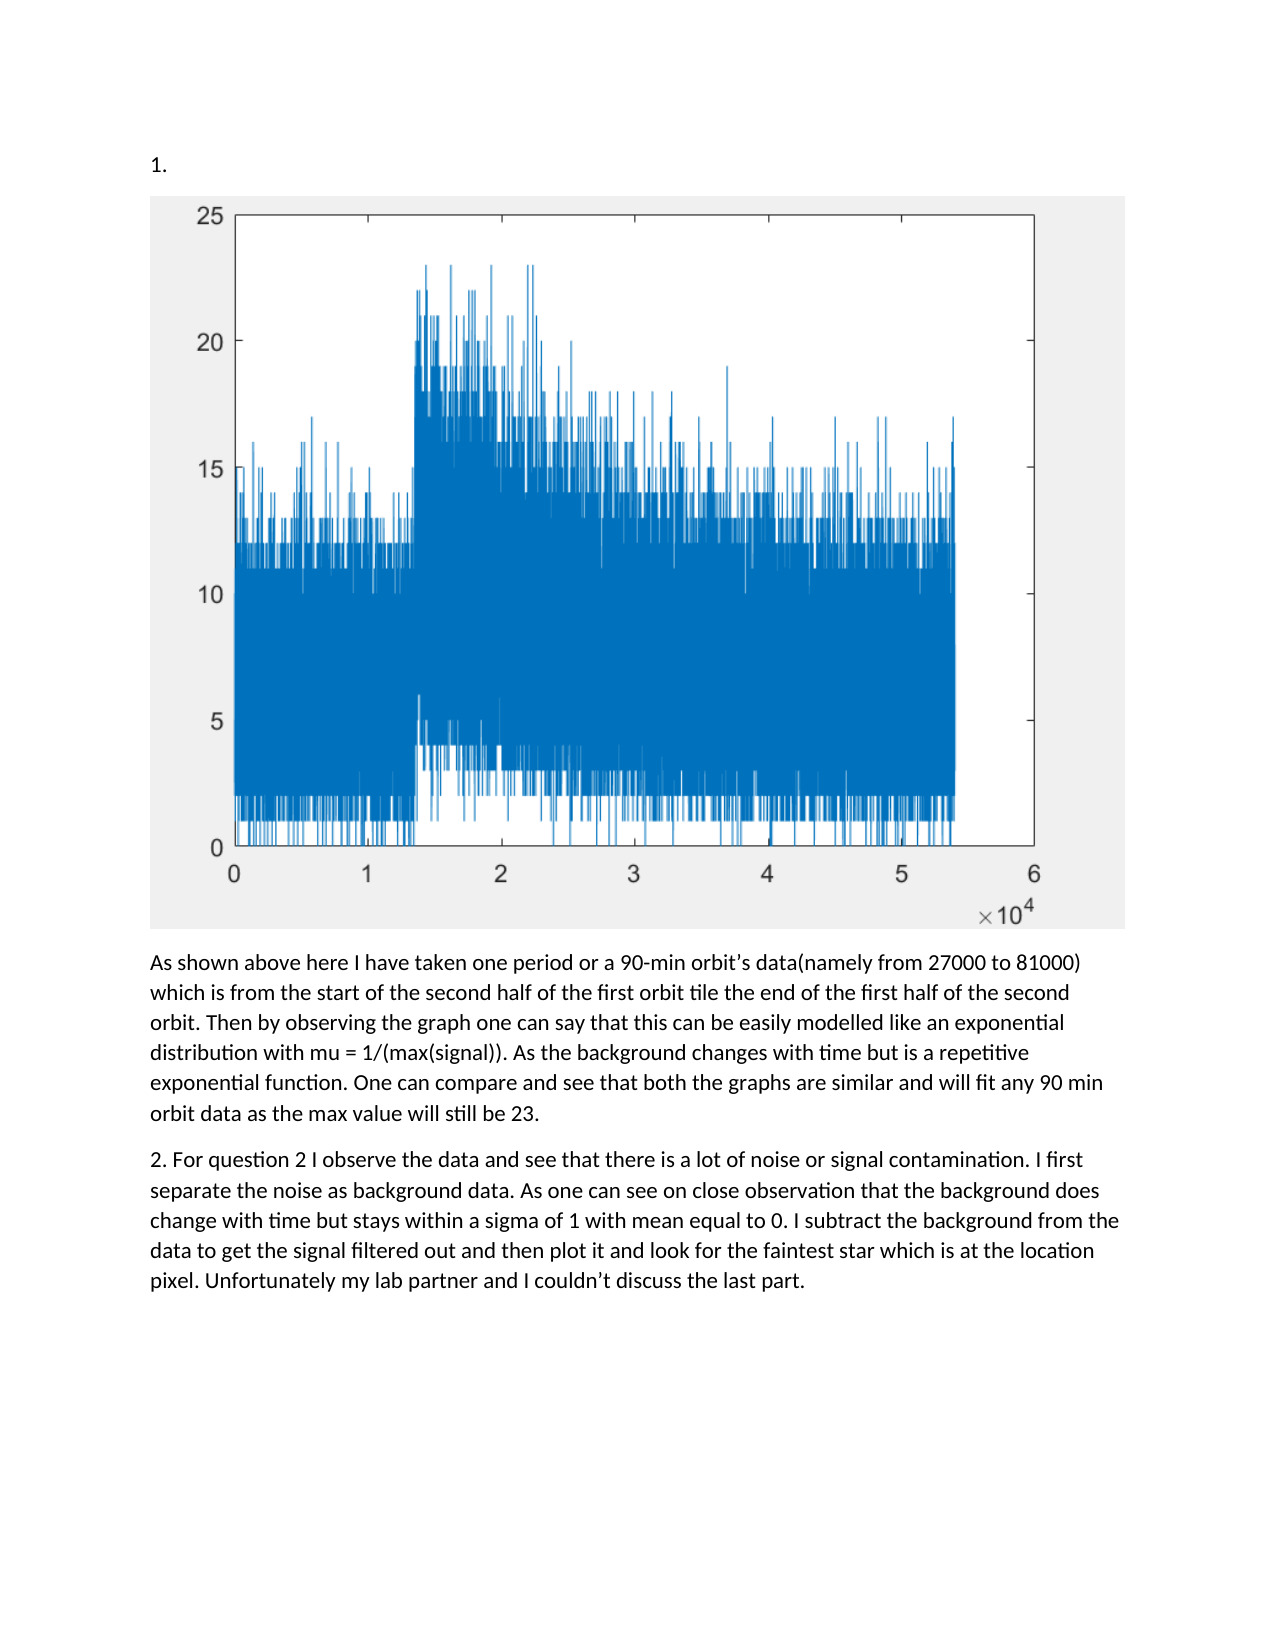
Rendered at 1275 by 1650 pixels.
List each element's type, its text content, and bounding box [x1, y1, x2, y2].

text As shown above here I have taken one period or a 90-min orbit’s data(namely from 27000 to 81000) which is from the start of the second half of the first orbit tile the end of the first half of the second orbit. Then by observing the graph one can say that this can be easily modelled like an exponential distribution with mu = 1/(max(signal)). As the background changes with time but is a repetitive exponential function. One can compare and see that both the graphs are similar and will fit any 90 min orbit data as the max value will still be 23. [150, 948, 1125, 1127]
picture [150, 196, 1125, 929]
text 2. For question 2 I observe the data and see that there is a lot of noise or signal contamination. I first separate the noise as background data. As one can see on close observation that the background does change with time but stays within a sigma of 1 with mean equal to 0. I subtract the background from the data to get the signal filtered out and then plot it and look for the faintest star which is at the location pixel. Unfortunately my lab partner and I couldn’t discuss the last part. [150, 1146, 1125, 1294]
text 1. [150, 150, 1125, 178]
